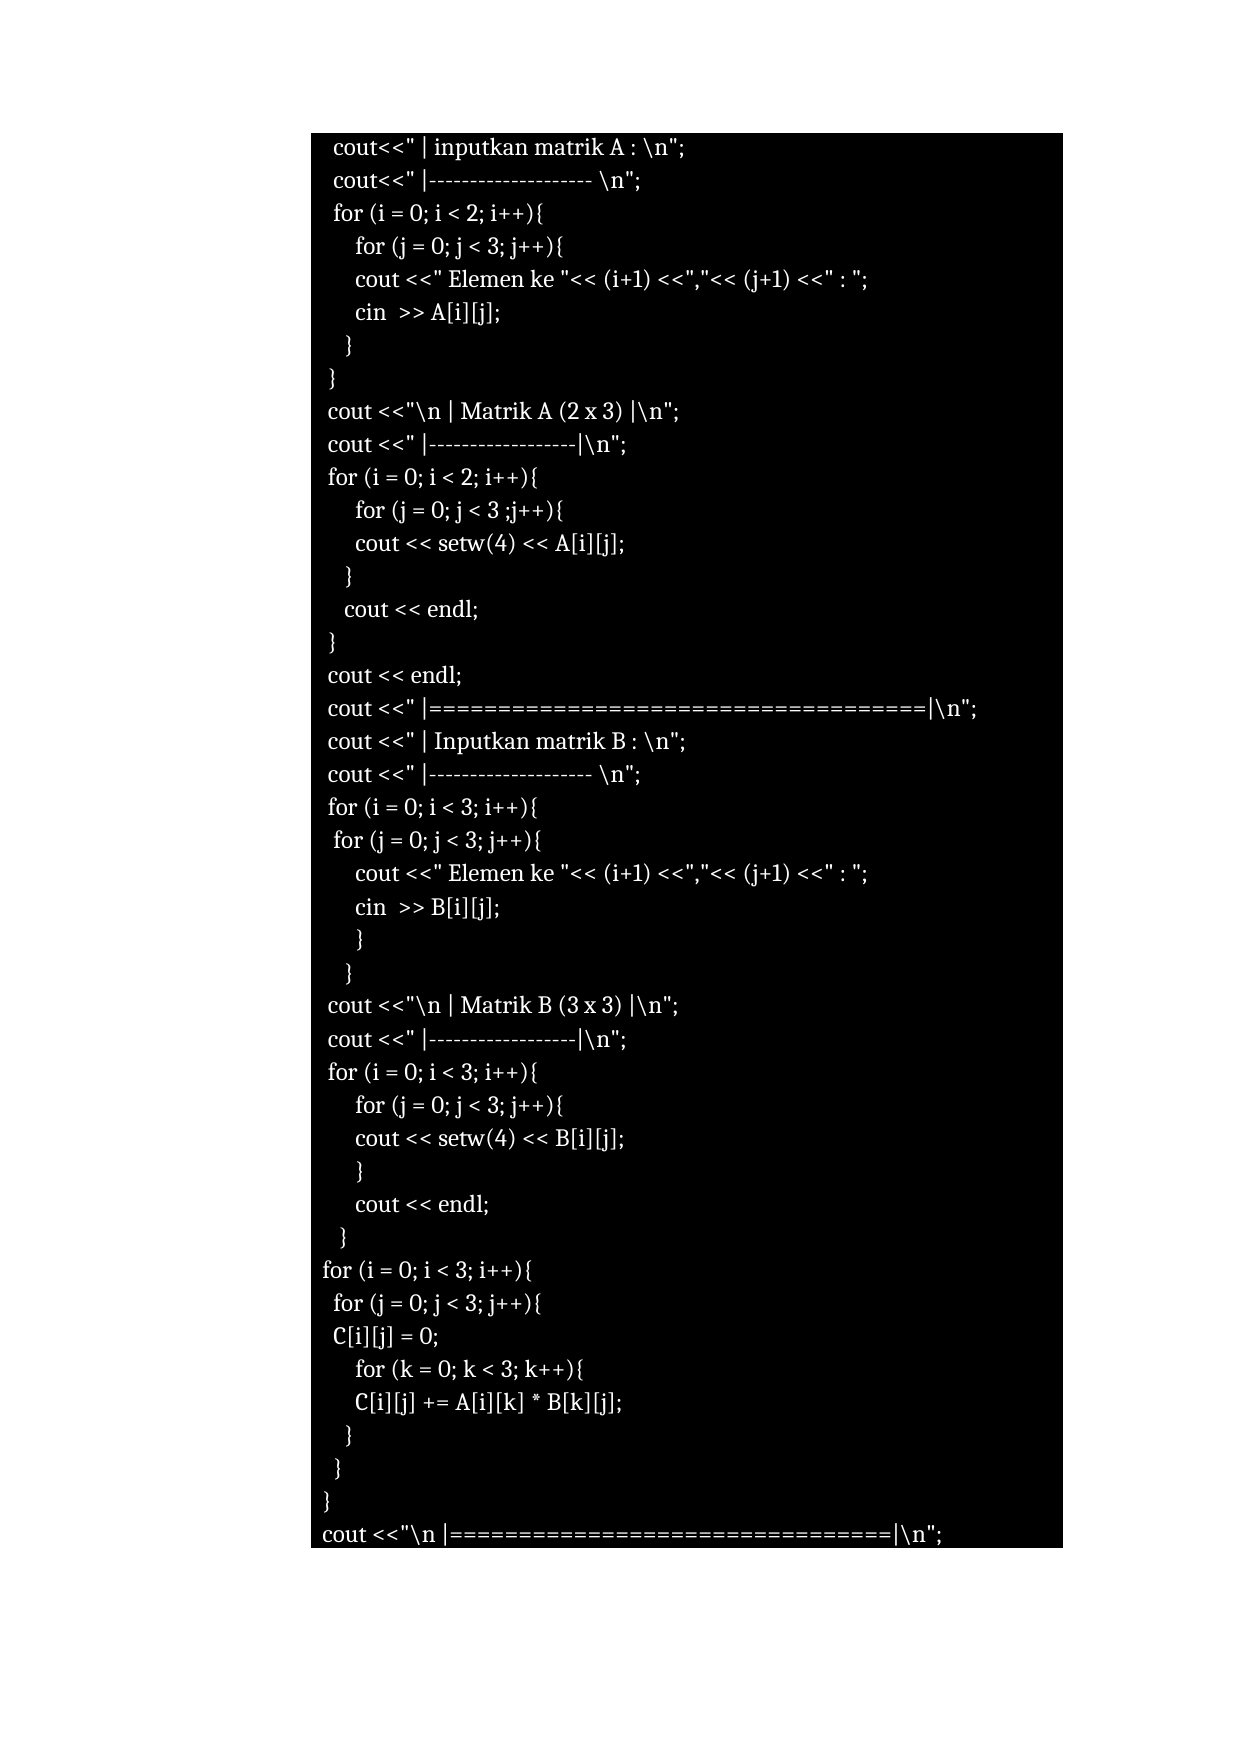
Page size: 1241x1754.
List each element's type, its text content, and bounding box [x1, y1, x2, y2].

list for (j = 0; j < 3; j++){ [311, 1091, 1063, 1119]
list cout <<" |-------------------- \n"; [311, 760, 1063, 789]
list } [311, 1157, 1063, 1185]
list C[i][j] += A[i][k] * B[k][j]; [311, 1388, 1063, 1416]
list cout <<"\n | Matrik B (3 x 3) |\n"; [311, 991, 1063, 1020]
list for (k = 0; k < 3; k++){ [311, 1355, 1063, 1383]
list cout << setw(4) << A[i][j]; [311, 529, 1063, 558]
list cout <<" Elemen ke "<< (i+1) <<","<< (j+1) <<" : "; [311, 265, 1063, 294]
list } [311, 562, 1063, 591]
list } [311, 958, 1063, 987]
list for (j = 0; j < 3; j++){ [311, 1289, 1063, 1317]
list for (i = 0; i < 2; i++){ [311, 463, 1063, 492]
list cout <<"\n | Matrik A (2 x 3) |\n"; [311, 397, 1063, 426]
list } [311, 628, 1063, 657]
list } [311, 1487, 1063, 1516]
list cout << endl; [311, 661, 1063, 690]
list } [311, 925, 1063, 954]
list cout <<" Elemen ke "<< (i+1) <<","<< (j+1) <<" : "; [311, 859, 1063, 888]
list cin >> B[i][j]; [311, 892, 1063, 921]
list cout << setw(4) << B[i][j]; [311, 1123, 1063, 1152]
list cout <<"\n |================================|\n"; [311, 1520, 1063, 1548]
list cout<<" |-------------------- \n"; [311, 166, 1063, 195]
list for (i = 0; i < 3; i++){ [311, 1057, 1063, 1086]
list } [311, 364, 1063, 393]
list C[i][j] = 0; [311, 1322, 1063, 1350]
list } [311, 1454, 1063, 1482]
list cout << endl; [311, 1189, 1063, 1218]
list for (i = 0; i < 2; i++){ [311, 199, 1063, 228]
list } [311, 1223, 1063, 1251]
list cout <<" | Inputkan matrik B : \n"; [311, 727, 1063, 756]
list for (j = 0; j < 3 ;j++){ [311, 496, 1063, 525]
list for (j = 0; j < 3; j++){ [311, 232, 1063, 261]
list for (i = 0; i < 3; i++){ [311, 793, 1063, 822]
list cout <<" |------------------|\n"; [311, 430, 1063, 459]
list cout<<" | inputkan matrik A : \n"; [311, 133, 1063, 162]
list cout <<" |====================================|\n"; [311, 694, 1063, 723]
list cout <<" |------------------|\n"; [311, 1024, 1063, 1053]
list } [311, 1421, 1063, 1449]
list for (j = 0; j < 3; j++){ [311, 826, 1063, 855]
list cout << endl; [311, 595, 1063, 624]
list } [311, 331, 1063, 360]
list cin >> A[i][j]; [311, 298, 1063, 327]
list for (i = 0; i < 3; i++){ [311, 1256, 1063, 1284]
